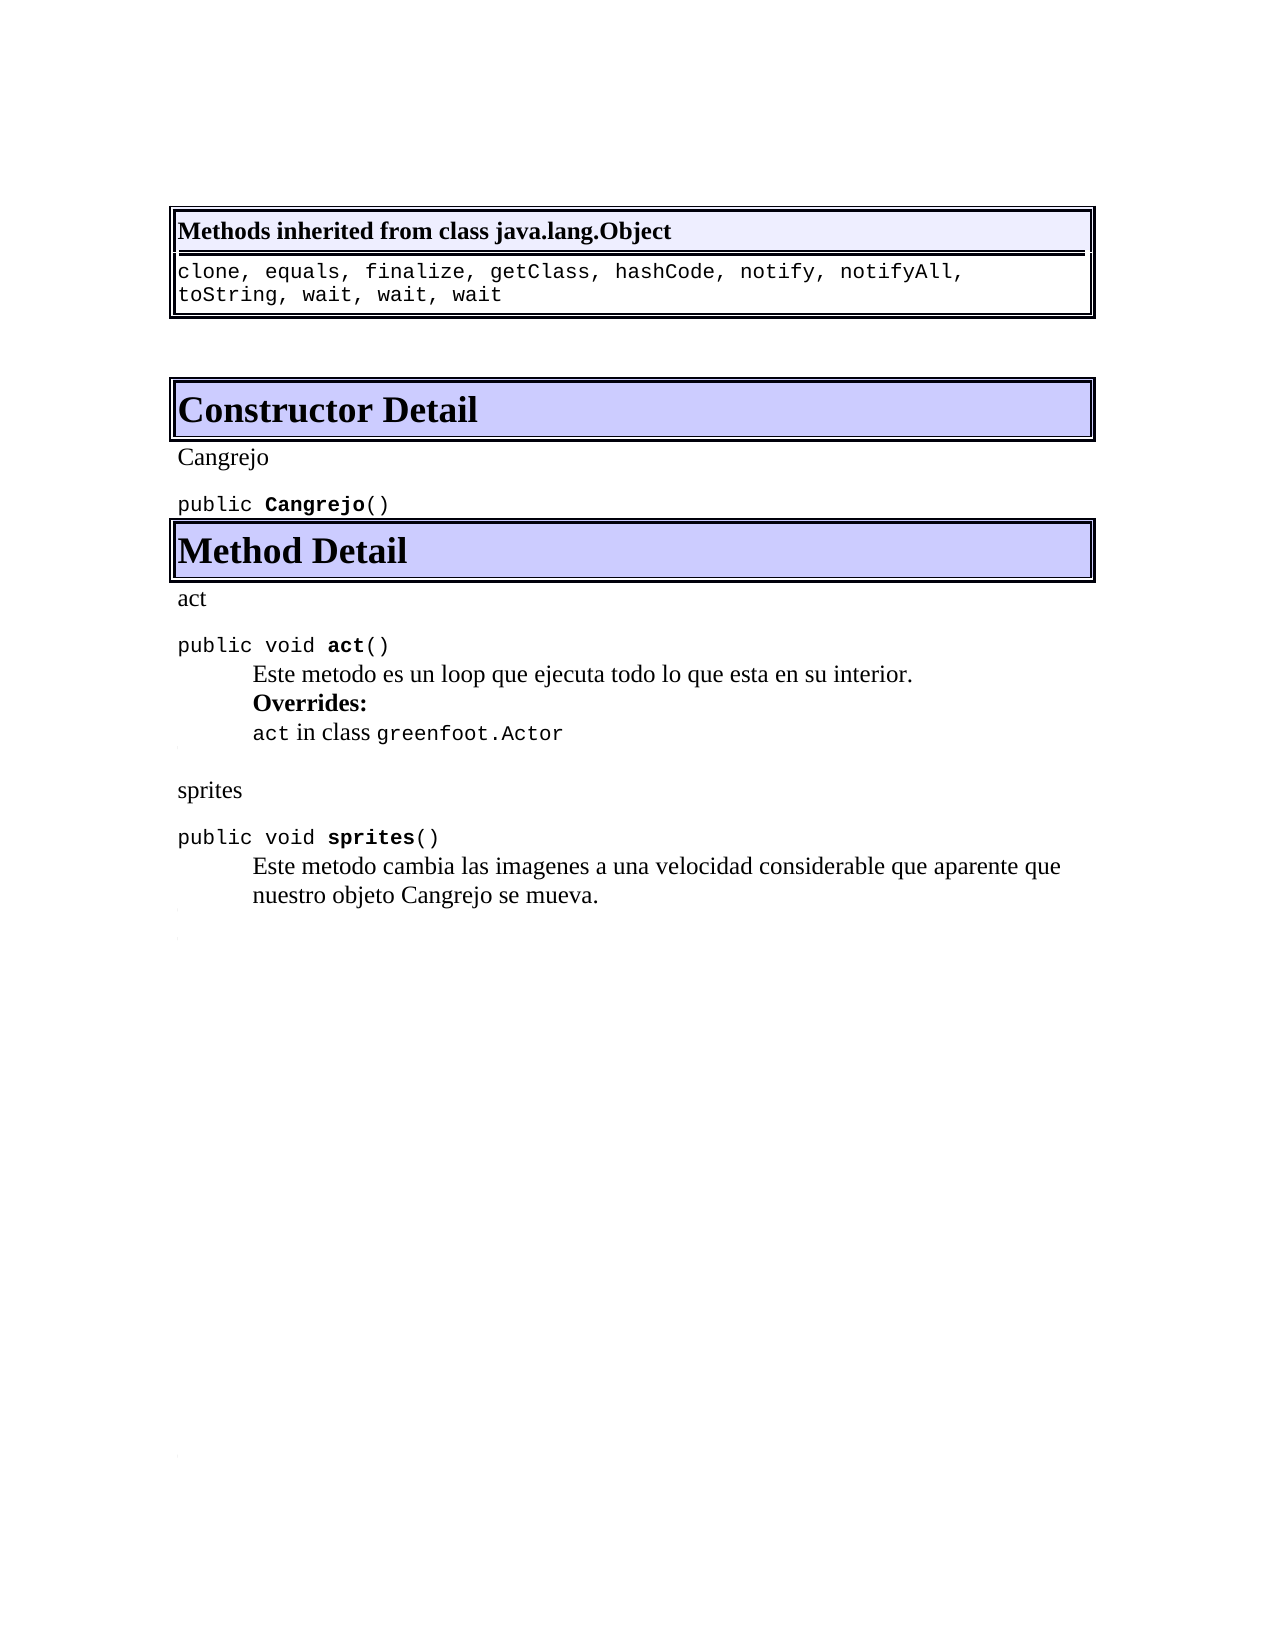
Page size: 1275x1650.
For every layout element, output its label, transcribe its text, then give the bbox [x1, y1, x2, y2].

text public Cangrejo() [177, 494, 1098, 518]
table_cell clone, equals, finalize, getClass, hashCode, notify, notifyAll, toString, wait, wait, wait [173, 250, 1093, 313]
text act [177, 583, 1098, 612]
text sprites [177, 775, 1098, 804]
text public void sprites() [177, 827, 1098, 851]
table_header Constructor Detail [176, 383, 1090, 436]
table_header Methods inherited from class java.lang.Object [176, 212, 1090, 250]
text Cangrejo [177, 442, 1098, 471]
table_header Method Detail [176, 524, 1090, 577]
text Este metodo es un loop que ejecuta todo lo que esta en su interior. [252, 659, 1098, 688]
text Overrides: [252, 688, 1098, 717]
text Este metodo cambia las imagenes a una velocidad considerable que aparente que nuestro objeto Cangrejo se mueva. [252, 851, 1098, 908]
text public void act() [177, 635, 1098, 659]
text act in class greenfoot.Actor [252, 717, 1098, 746]
